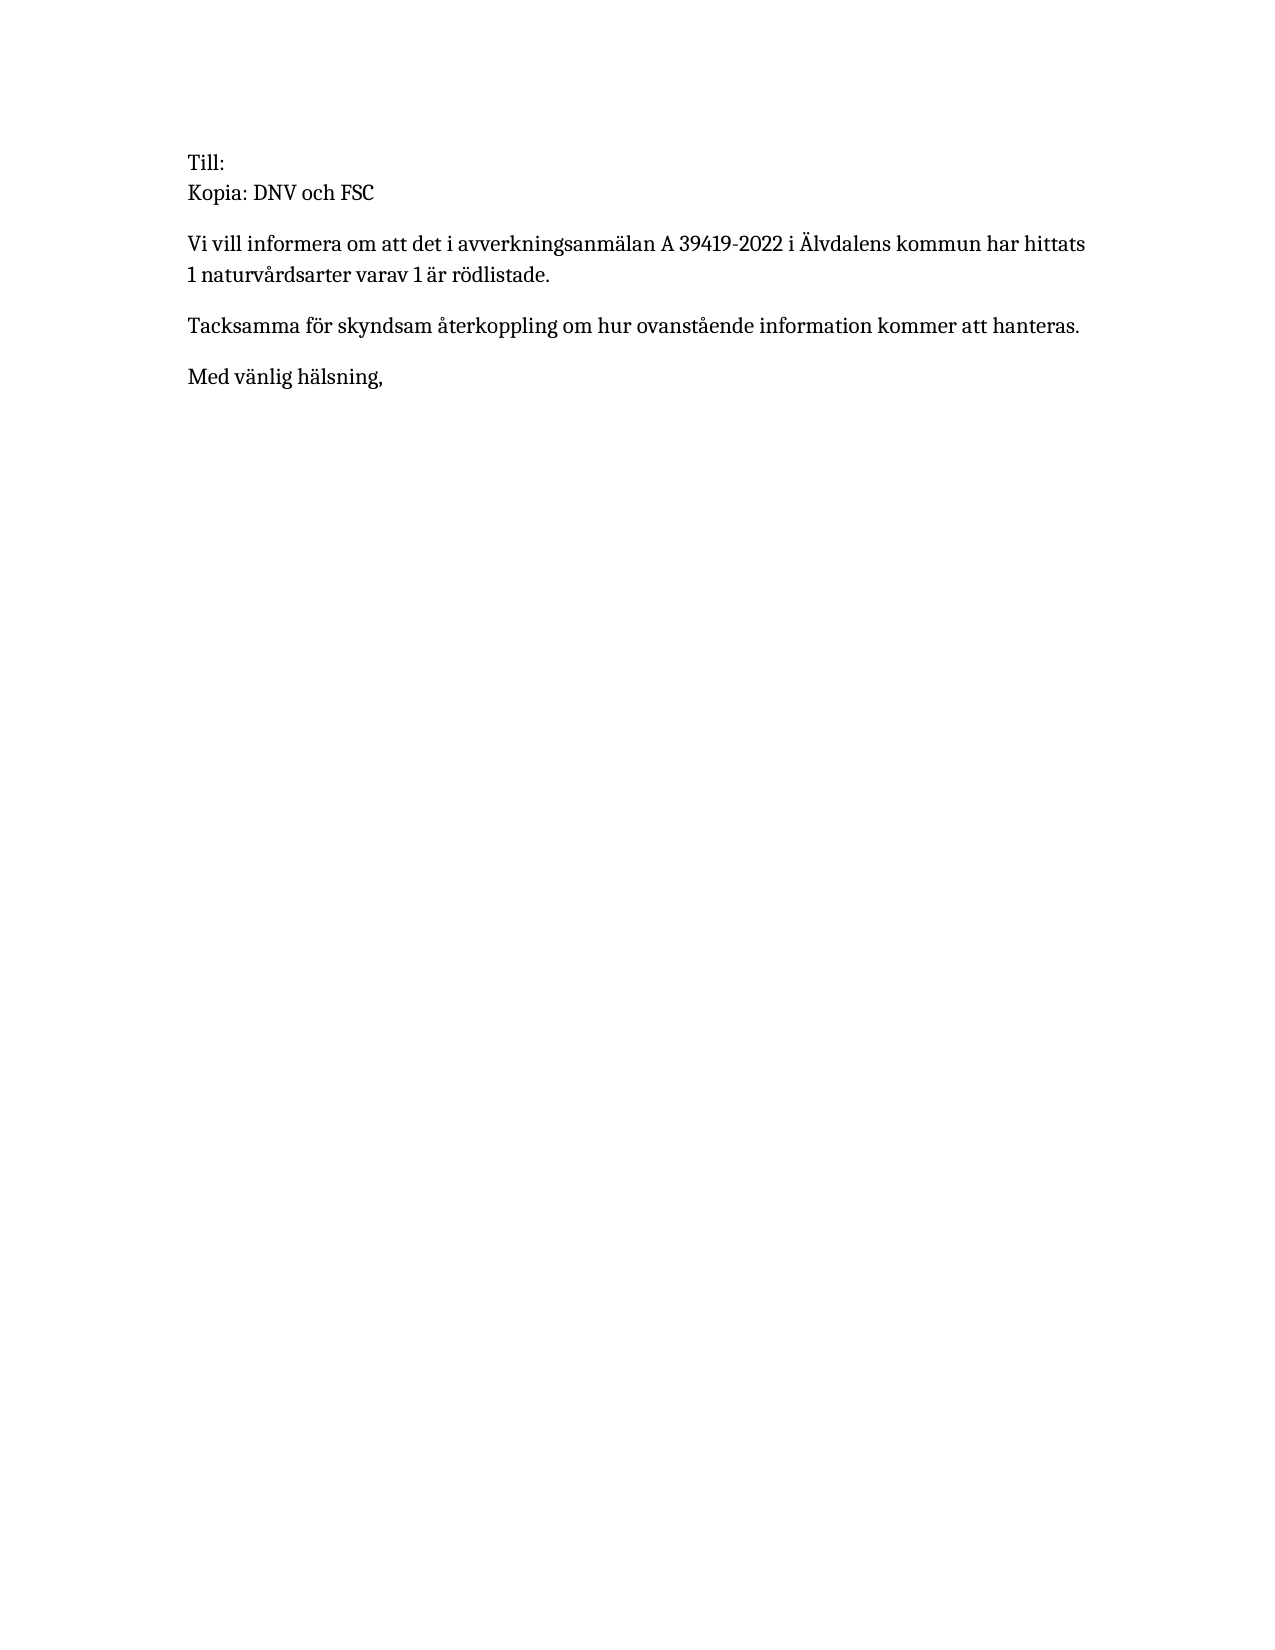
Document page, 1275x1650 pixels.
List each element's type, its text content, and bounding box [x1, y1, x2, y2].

text Till: Kopia: DNV och FSC [187, 150, 1087, 207]
text Vi vill informera om att det i avverkningsanmälan A 39419-2022 i Älvdalens kommun har hittats 1 naturvårdsarter varav 1 är rödlistade. [187, 231, 1087, 288]
text Tacksamma för skyndsam återkoppling om hur ovanstående information kommer att hanteras. [187, 312, 1087, 339]
text Med vänlig hälsning, [187, 363, 1087, 420]
